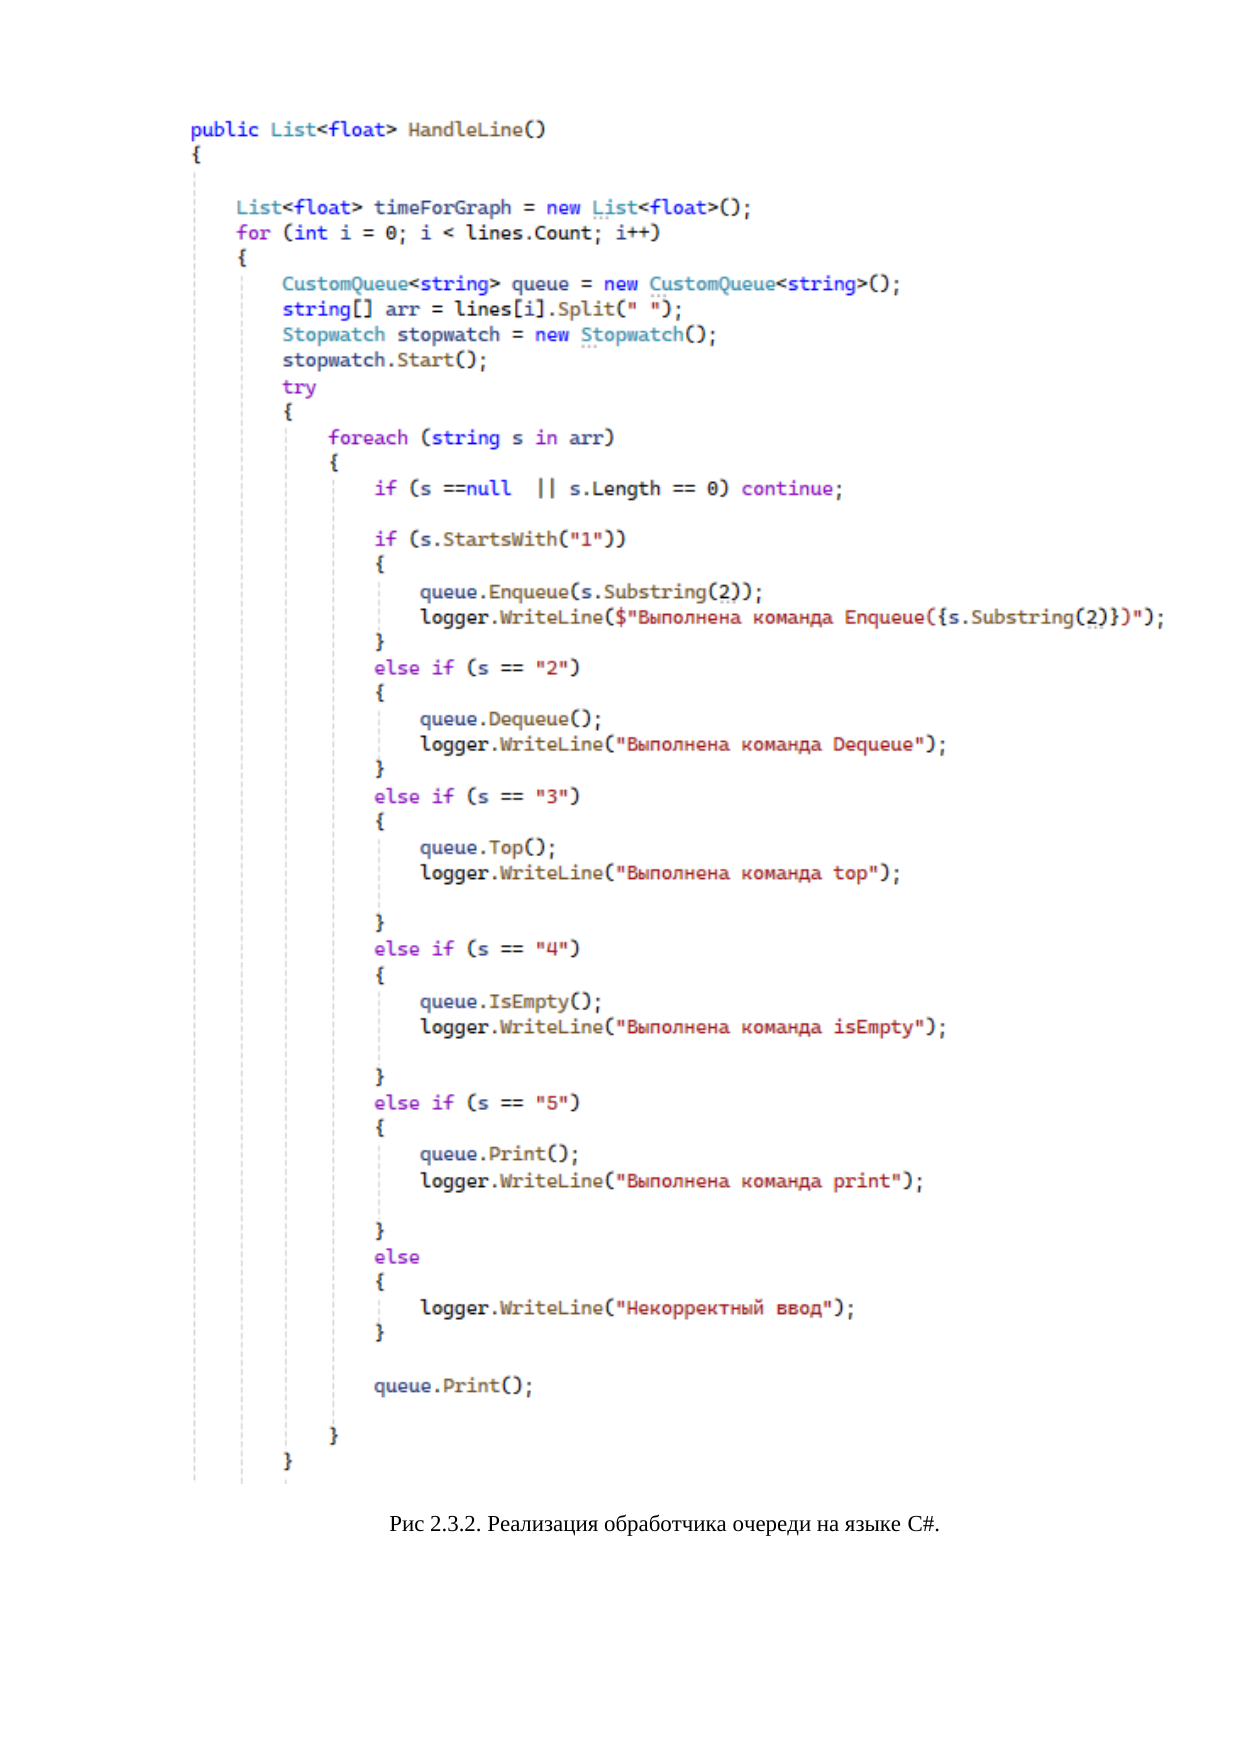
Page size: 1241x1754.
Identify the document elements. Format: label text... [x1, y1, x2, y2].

picture [177, 118, 1183, 1484]
text Рис 2.3.2. Реализация обработчика очереди на языке C#. [177, 1510, 1152, 1536]
